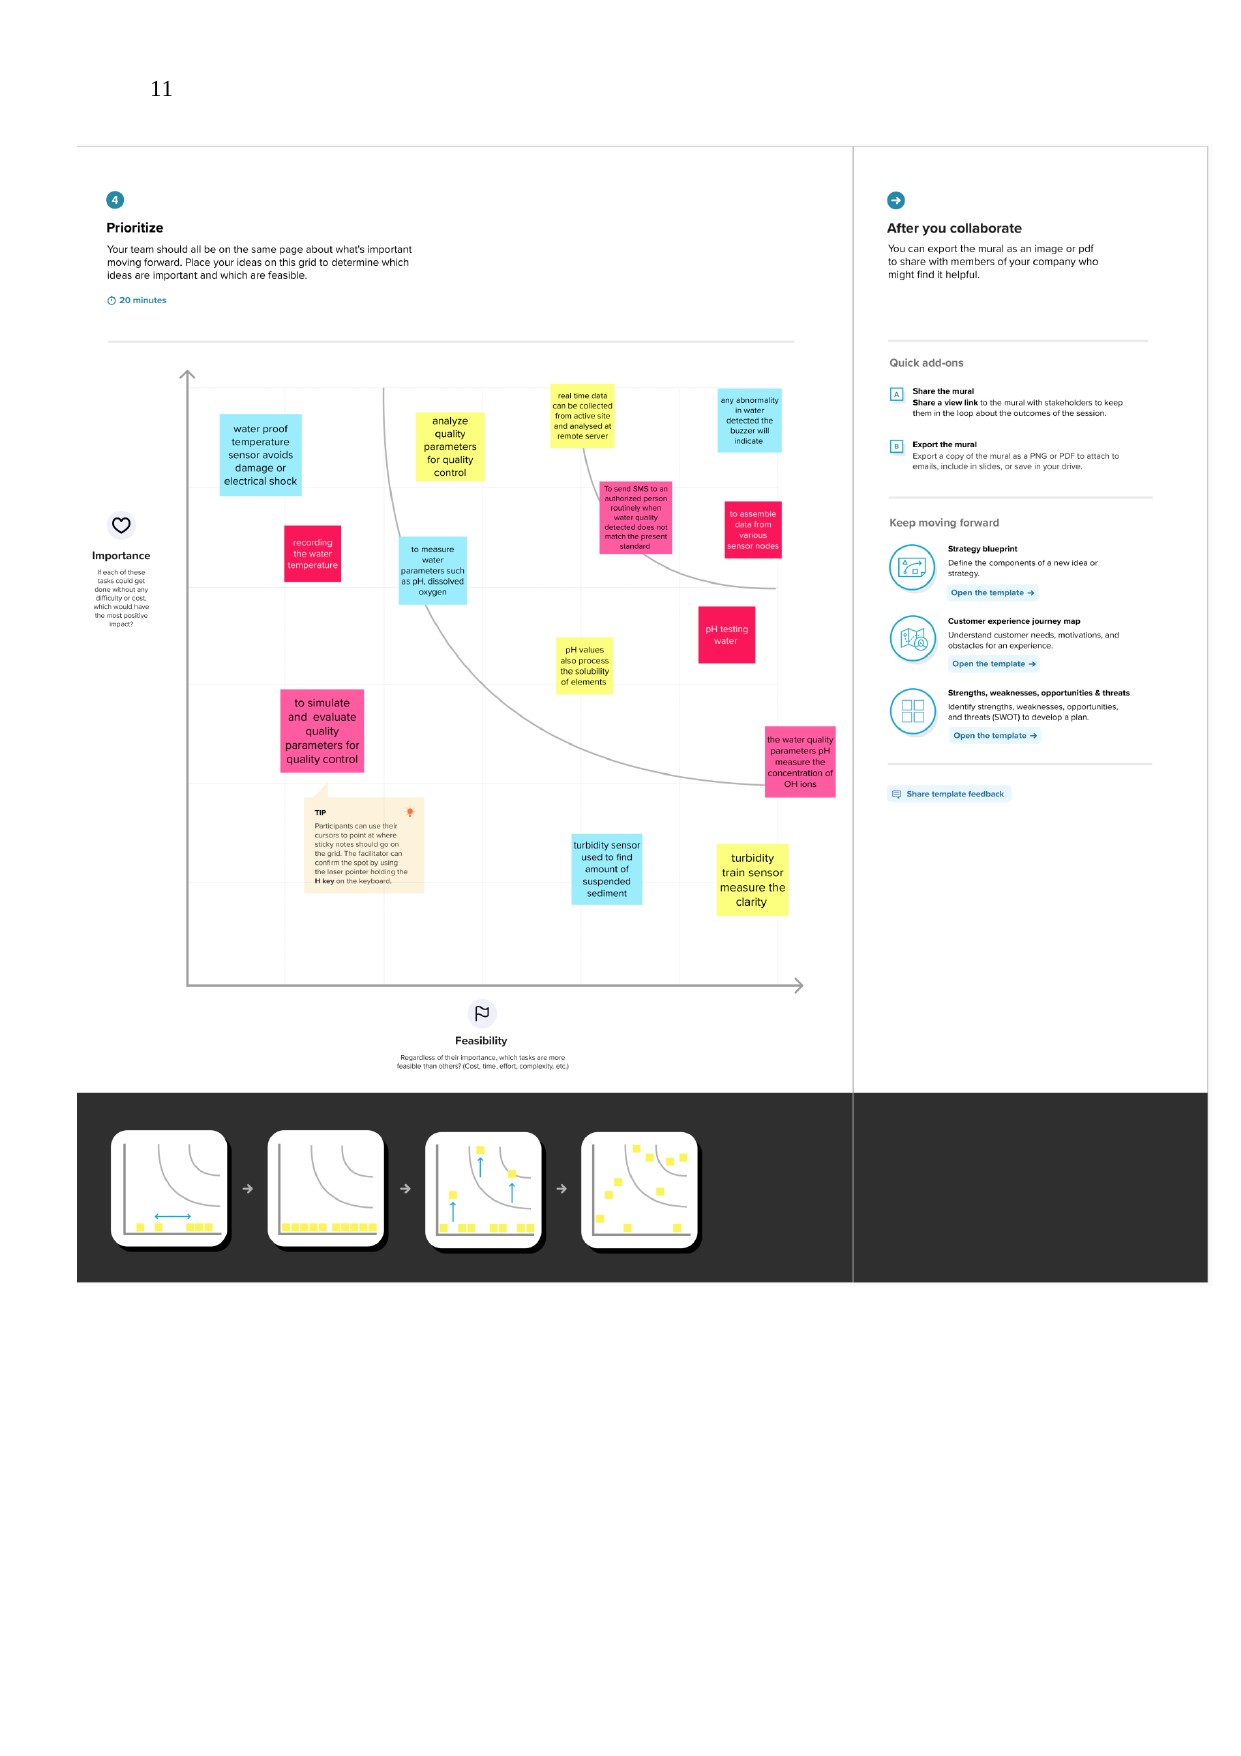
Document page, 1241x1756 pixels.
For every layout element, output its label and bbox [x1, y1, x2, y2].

picture [77, 144, 1213, 1286]
